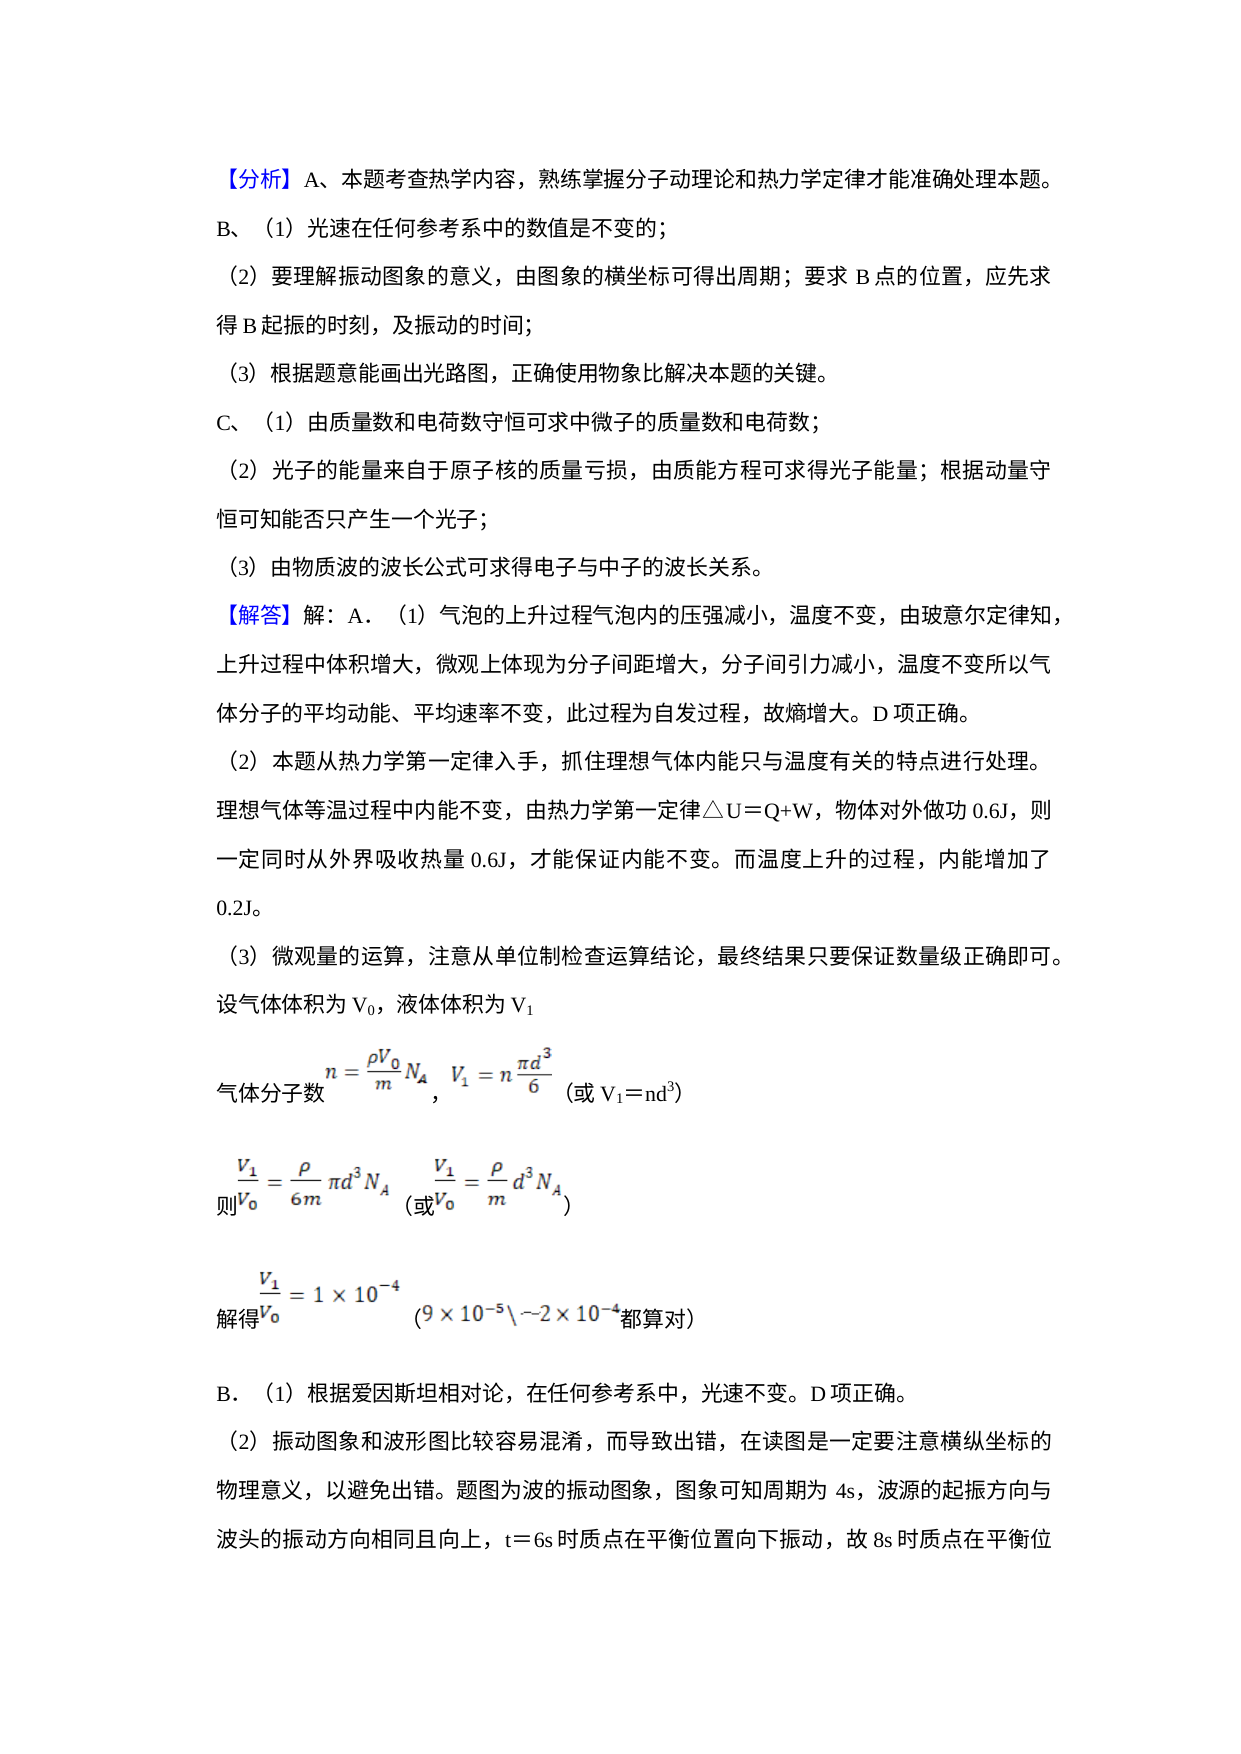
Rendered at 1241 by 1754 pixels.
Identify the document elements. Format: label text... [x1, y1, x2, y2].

text 解得（都算对） [216, 1262, 1053, 1359]
picture [325, 1035, 430, 1101]
text 则（或） [216, 1149, 1053, 1246]
text 【分析】A、本题考查热学内容，熟练掌握分子动理论和热力学定律才能准确处理本题。 [216, 162, 1053, 194]
picture [237, 1148, 391, 1215]
text （2）要理解振动图象的意义，由图象的横坐标可得出周期；要求B点的位置，应先求得B起振的时刻，及振动的时间； [216, 259, 1053, 340]
text （3）微观量的运算，注意从单位制检查运算结论，最终结果只要保证数量级正确即可。设气体体积为V0，液体体积为V1 [216, 938, 1053, 1019]
picture [434, 1148, 563, 1215]
text 气体分子数，（或V1＝nd3） [216, 1035, 1053, 1133]
text （3）由物质波的波长公式可求得电子与中子的波长关系。 [216, 549, 1053, 582]
text B．（1）根据爱因斯坦相对论，在任何参考系中，光速不变。D项正确。 [216, 1375, 1053, 1408]
picture [451, 1035, 552, 1101]
text C、（1）由质量数和电荷数守恒可求中微子的质量数和电荷数； [216, 404, 1053, 437]
text 【解答】解：A．（1）气泡的上升过程气泡内的压强减小，温度不变，由玻意尔定律知，上升过程中体积增大，微观上体现为分子间距增大，分子间引力减小，温度不变所以气体分子的平均动能、平均速率不变，此过程为自发过程，故熵增大。D 项正确。 [216, 598, 1053, 728]
text （2）本题从热力学第一定律入手，抓住理想气体内能只与温度有关的特点进行处理。理想气体等温过程中内能不变，由热力学第一定律△U＝Q+W，物体对外做功0.6J，则一定同时从外界吸收热量0.6J，才能保证内能不变。而温度上升的过程，内能增加了0.2J。 [216, 744, 1053, 922]
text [216, 1424, 1053, 1554]
text B、（1）光速在任何参考系中的数值是不变的； [216, 210, 1053, 243]
picture [422, 1294, 621, 1328]
text （3）根据题意能画出光路图，正确使用物象比解决本题的关键。 [216, 356, 1053, 388]
picture [259, 1262, 401, 1328]
text （2）光子的能量来自于原子核的质量亏损，由质能方程可求得光子能量；根据动量守恒可知能否只产生一个光子； [216, 452, 1053, 534]
